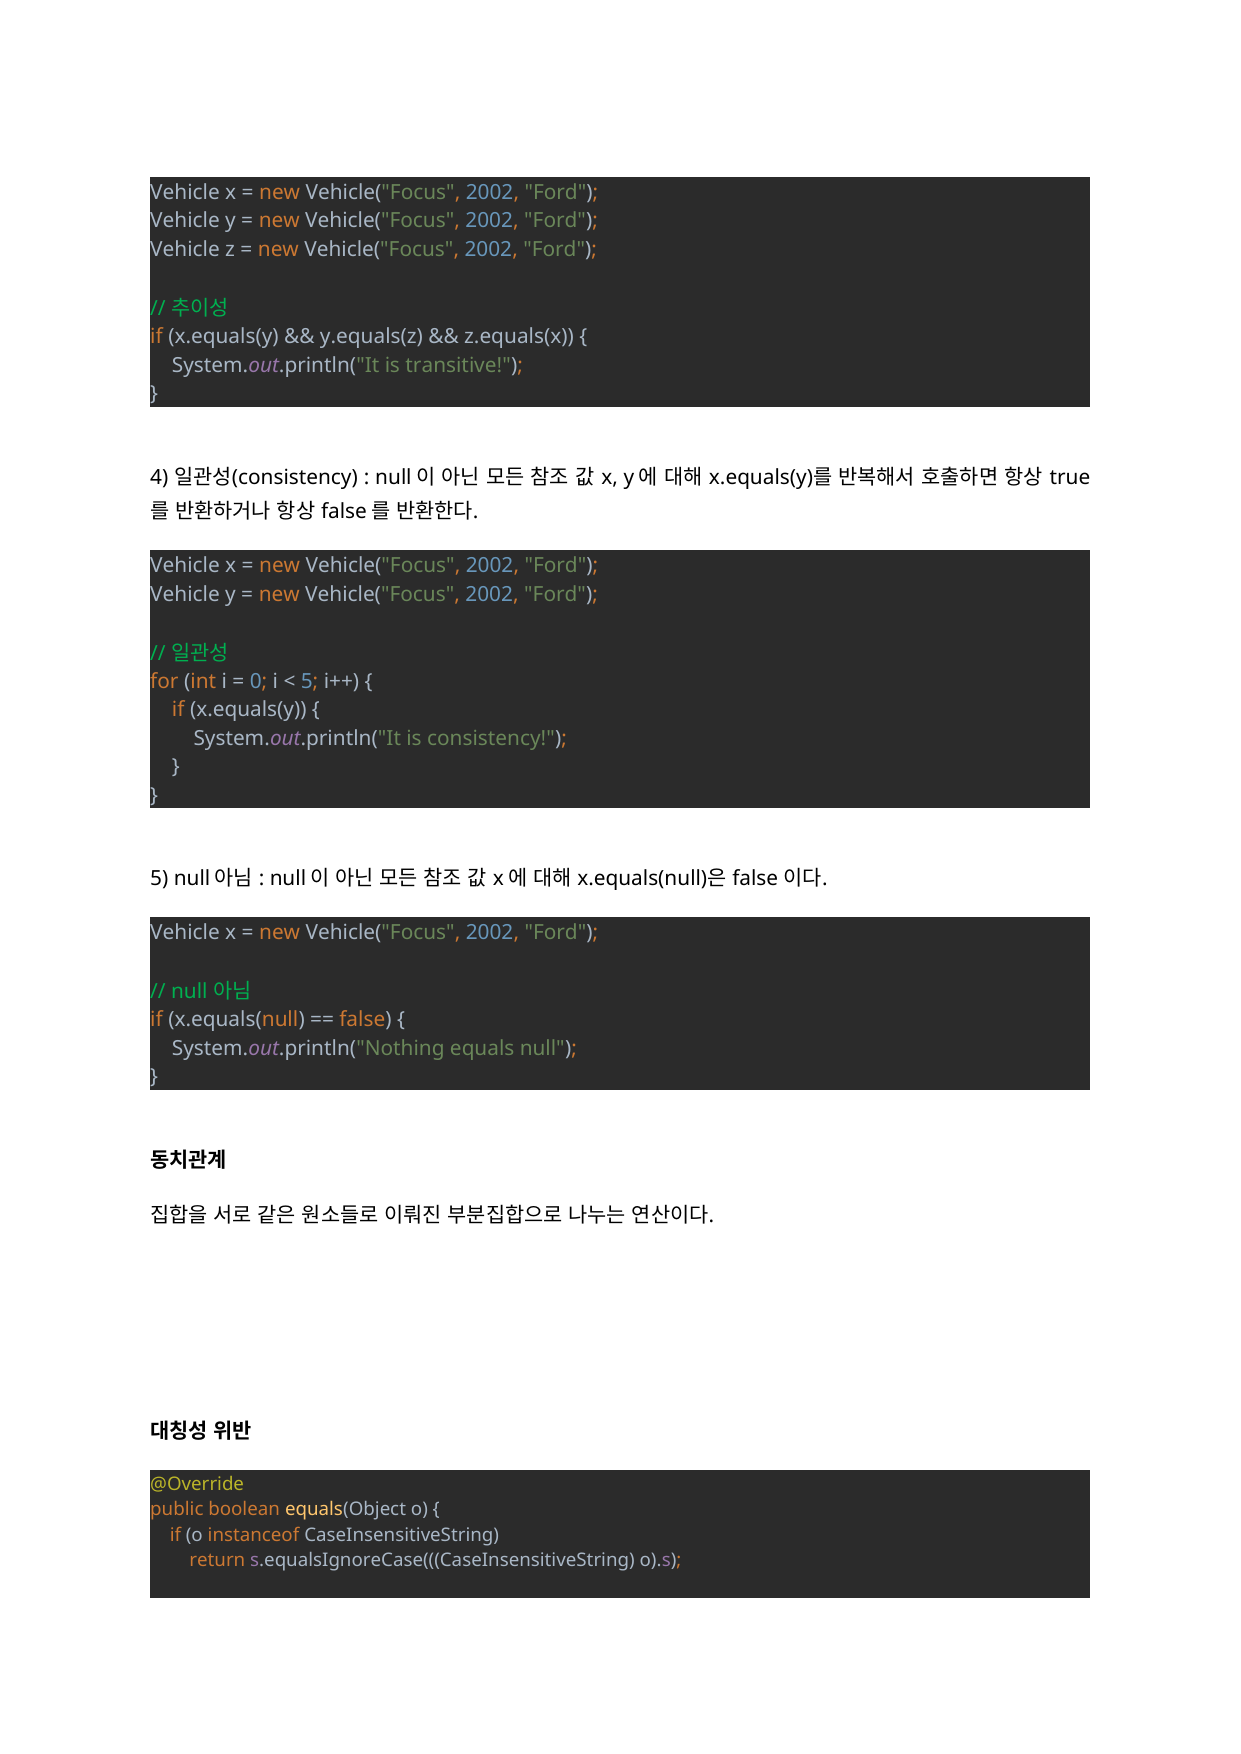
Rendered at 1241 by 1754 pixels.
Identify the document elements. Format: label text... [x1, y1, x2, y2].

text 대칭성 위반 [150, 1415, 1090, 1445]
text 동치관계 [150, 1143, 1090, 1173]
text } [150, 780, 1090, 808]
text Vehicle x = new Vehicle("Focus", 2002, "Ford"); Vehicle y = new Vehicle("Focus", 2002, "Ford"); // 일관성 for (int i = 0; i < 5; i++) { if (x.equals(y)) { System.out.println("It is consistency!"); } [150, 550, 1090, 780]
text 4) 일관성(consistency) : null이 아닌 모든 참조 값 x, y에 대해 x.equals(y)를 반복해서 호출하면 항상 true를 반환하거나 항상 false를 반환한다. [150, 460, 1090, 525]
text Vehicle x = new Vehicle("Focus", 2002, "Ford"); // null 아님 if (x.equals(null) == false) { System.out.println("Nothing equals null"); } [150, 917, 1090, 1090]
text 5) null아님 : null이 아닌 모든 참조 값 x에 대해 x.equals(null)은 false 이다. [150, 862, 1090, 892]
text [150, 1470, 1090, 1598]
text Vehicle x = new Vehicle("Focus", 2002, "Ford"); Vehicle y = new Vehicle("Focus", 2002, "Ford"); Vehicle z = new Vehicle("Focus", 2002, "Ford"); // 추이성 if (x.equals(y) && y.equals(z) && z.equals(x)) { System.out.println("It is transitive!"); } [150, 177, 1090, 407]
text 집합을 서로 같은 원소들로 이뤄진 부분집합으로 나누는 연산이다. [150, 1199, 1090, 1229]
